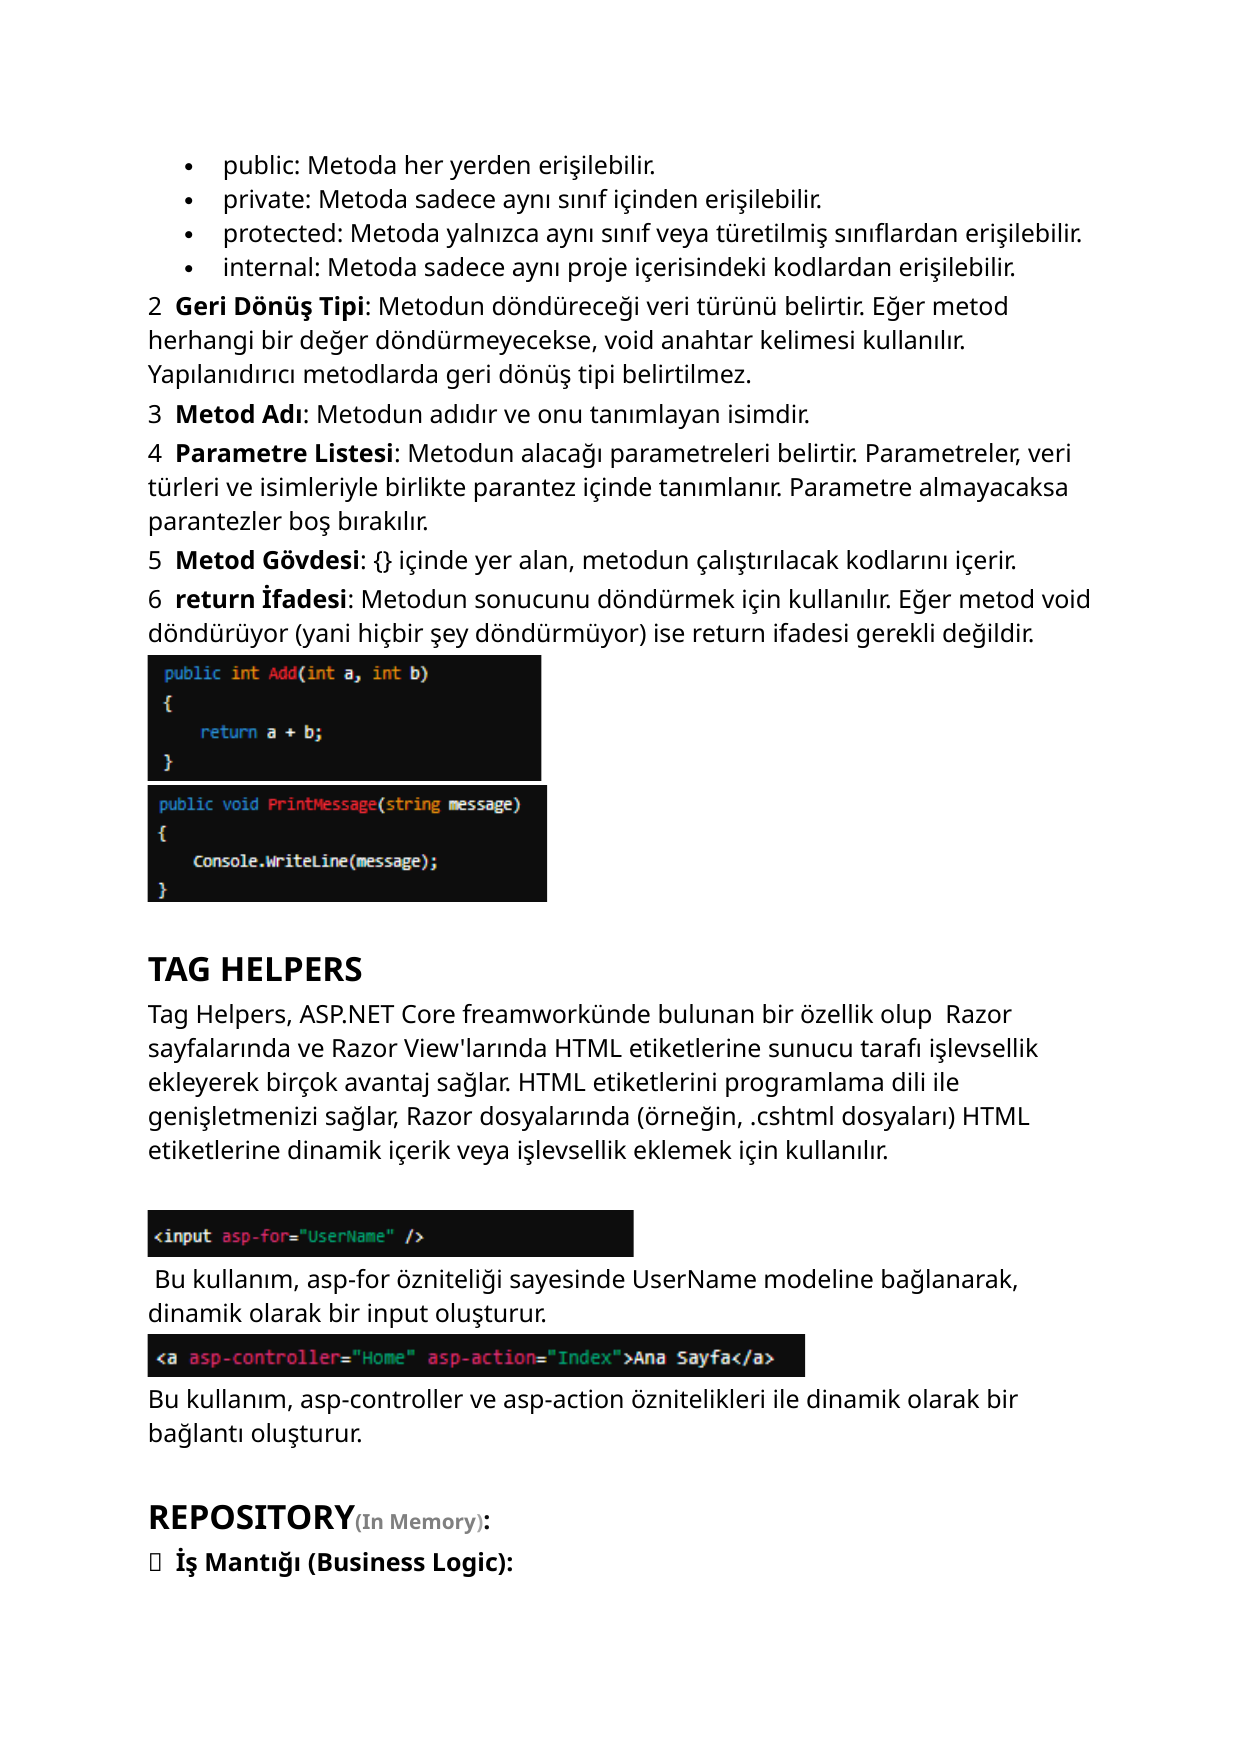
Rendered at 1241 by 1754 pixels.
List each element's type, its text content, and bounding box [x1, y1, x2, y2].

text Tag Helpers, ASP.NET Core freamworkünde bulunan bir özellik olup Razor sayfalarında ve Razor View'larında HTML etiketlerine sunucu tarafı işlevsellik ekleyerek birçok avantaj sağlar. HTML etiketlerini programlama dili ile genişletmenizi sağlar, Razor dosyalarında (örneğin, .cshtml dosyaları) HTML etiketlerine dinamik içerik veya işlevsellik eklemek için kullanılır. [148, 996, 1093, 1167]
text  İş Mantığı (Business Logic): [148, 1545, 1093, 1579]
text 2 Geri Dönüş Tipi: Metodun döndüreceği veri türünü belirtir. Eğer metod herhangi bir değer döndürmeyecekse, void anahtar kelimesi kullanılır. Yapılanıdırıcı metodlarda geri dönüş tipi belirtilmez. [148, 289, 1093, 391]
text Bu kullanım, asp-for özniteliği sayesinde UserName modeline bağlanarak, dinamik olarak bir input oluşturur. [148, 1261, 1093, 1329]
list private: Metoda sadece aynı sınıf içinden erişilebilir. [185, 182, 1093, 216]
picture [147, 1210, 634, 1257]
list public: Metoda her yerden erişilebilir. [185, 148, 1093, 182]
list internal: Metoda sadece aynı proje içerisindeki kodlardan erişilebilir. [185, 250, 1093, 284]
text REPOSITORY(In Memory): [148, 1494, 1093, 1539]
picture [147, 1334, 805, 1377]
text 5 Metod Gövdesi: {} içinde yer alan, metodun çalıştırılacak kodlarını içerir. [148, 543, 1093, 577]
picture [147, 785, 548, 902]
text 3 Metod Adı: Metodun adıdır ve onu tanımlayan isimdir. [148, 396, 1093, 430]
picture [147, 655, 542, 781]
list protected: Metoda yalnızca aynı sınıf veya türetilmiş sınıflardan erişilebilir. [185, 216, 1093, 250]
text 4 Parametre Listesi: Metodun alacağı parametreleri belirtir. Parametreler, veri türleri ve isimleriyle birlikte parantez içinde tanımlanır. Parametre almayacaksa parantezler boş bırakılır. [148, 435, 1093, 538]
text TAG HELPERS [148, 946, 1093, 991]
text 6 return İfadesi: Metodun sonucunu döndürmek için kullanılır. Eğer metod void döndürüyor (yani hiçbir şey döndürmüyor) ise return ifadesi gerekli değildir. [148, 582, 1093, 650]
text Bu kullanım, asp-controller ve asp-action öznitelikleri ile dinamik olarak bir bağlantı oluşturur. [148, 1382, 1093, 1450]
